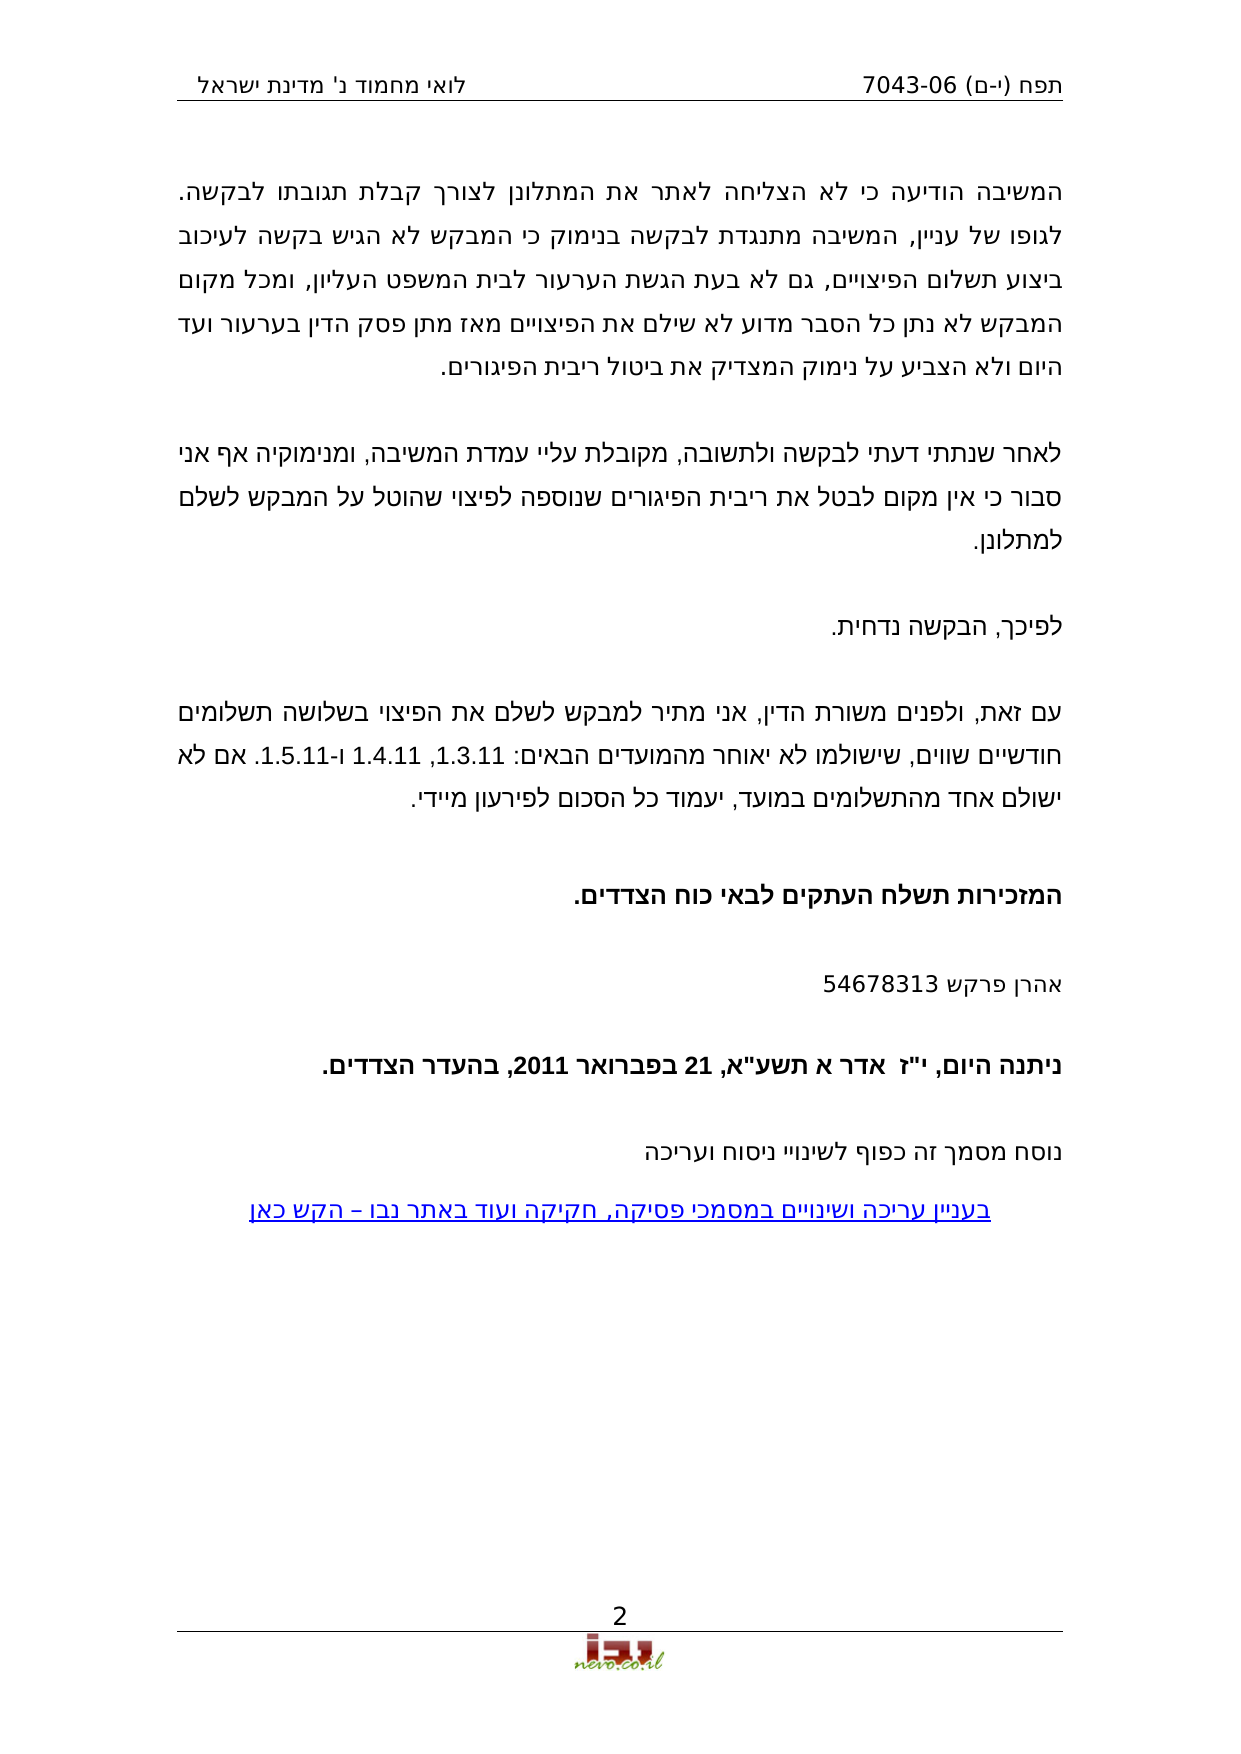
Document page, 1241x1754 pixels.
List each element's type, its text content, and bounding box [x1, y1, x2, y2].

text המשיבה הודיעה כי לא הצליחה לאתר את המתלונן לצורך קבלת תגובתו לבקשה. לגופו של עניין, המשיבה מתנגדת לבקשה בנימוק כי המבקש לא הגיש בקשה לעיכוב ביצוע תשלום הפיצויים, גם לא בעת הגשת הערעור לבית המשפט העליון, ומכל מקום המבקש לא נתן כל הסבר מדוע לא שילם את הפיצויים מאז מתן פסק הדין בערעור ועד היום ולא הצביע על נימוק המצדיק את ביטול ריבית הפיגורים. [177, 177, 1063, 382]
text המזכירות תשלח העתקים לבאי כוח הצדדים. [177, 881, 1063, 910]
text עם זאת, ולפנים משורת הדין, אני מתיר למבקש לשלם את הפיצוי בשלושה תשלומים חודשיים שווים, שישולמו לא יאוחר מהמועדים הבאים: 1.3.11, 1.4.11 ו-1.5.11. אם לא ישולם אחד מהתשלומים במועד, יעמוד כל הסכום לפירעון מיידי. [177, 698, 1063, 813]
text לאחר שנתתי דעתי לבקשה ולתשובה, מקובלת עליי עמדת המשיבה, ומנימוקיה אף אני סבור כי אין מקום לבטל את ריבית הפיגורים שנוספה לפיצוי שהוטל על המבקש לשלם למתלונן. [177, 439, 1063, 554]
picture [574, 1633, 666, 1671]
text בעניין עריכה ושינויים במסמכי פסיקה, חקיקה ועוד באתר נבו – הקש כאן [177, 1195, 1063, 1224]
text נוסח מסמך זה כפוף לשינויי ניסוח ועריכה [177, 1137, 1063, 1166]
text אהרן פרקש 54678313 [177, 971, 1063, 998]
text לפיכך, הבקשה נדחית. [177, 612, 1063, 641]
text ניתנה היום, י"ז אדר א תשע"א, 21 בפברואר 2011, בהעדר הצדדים. [177, 1051, 1063, 1079]
